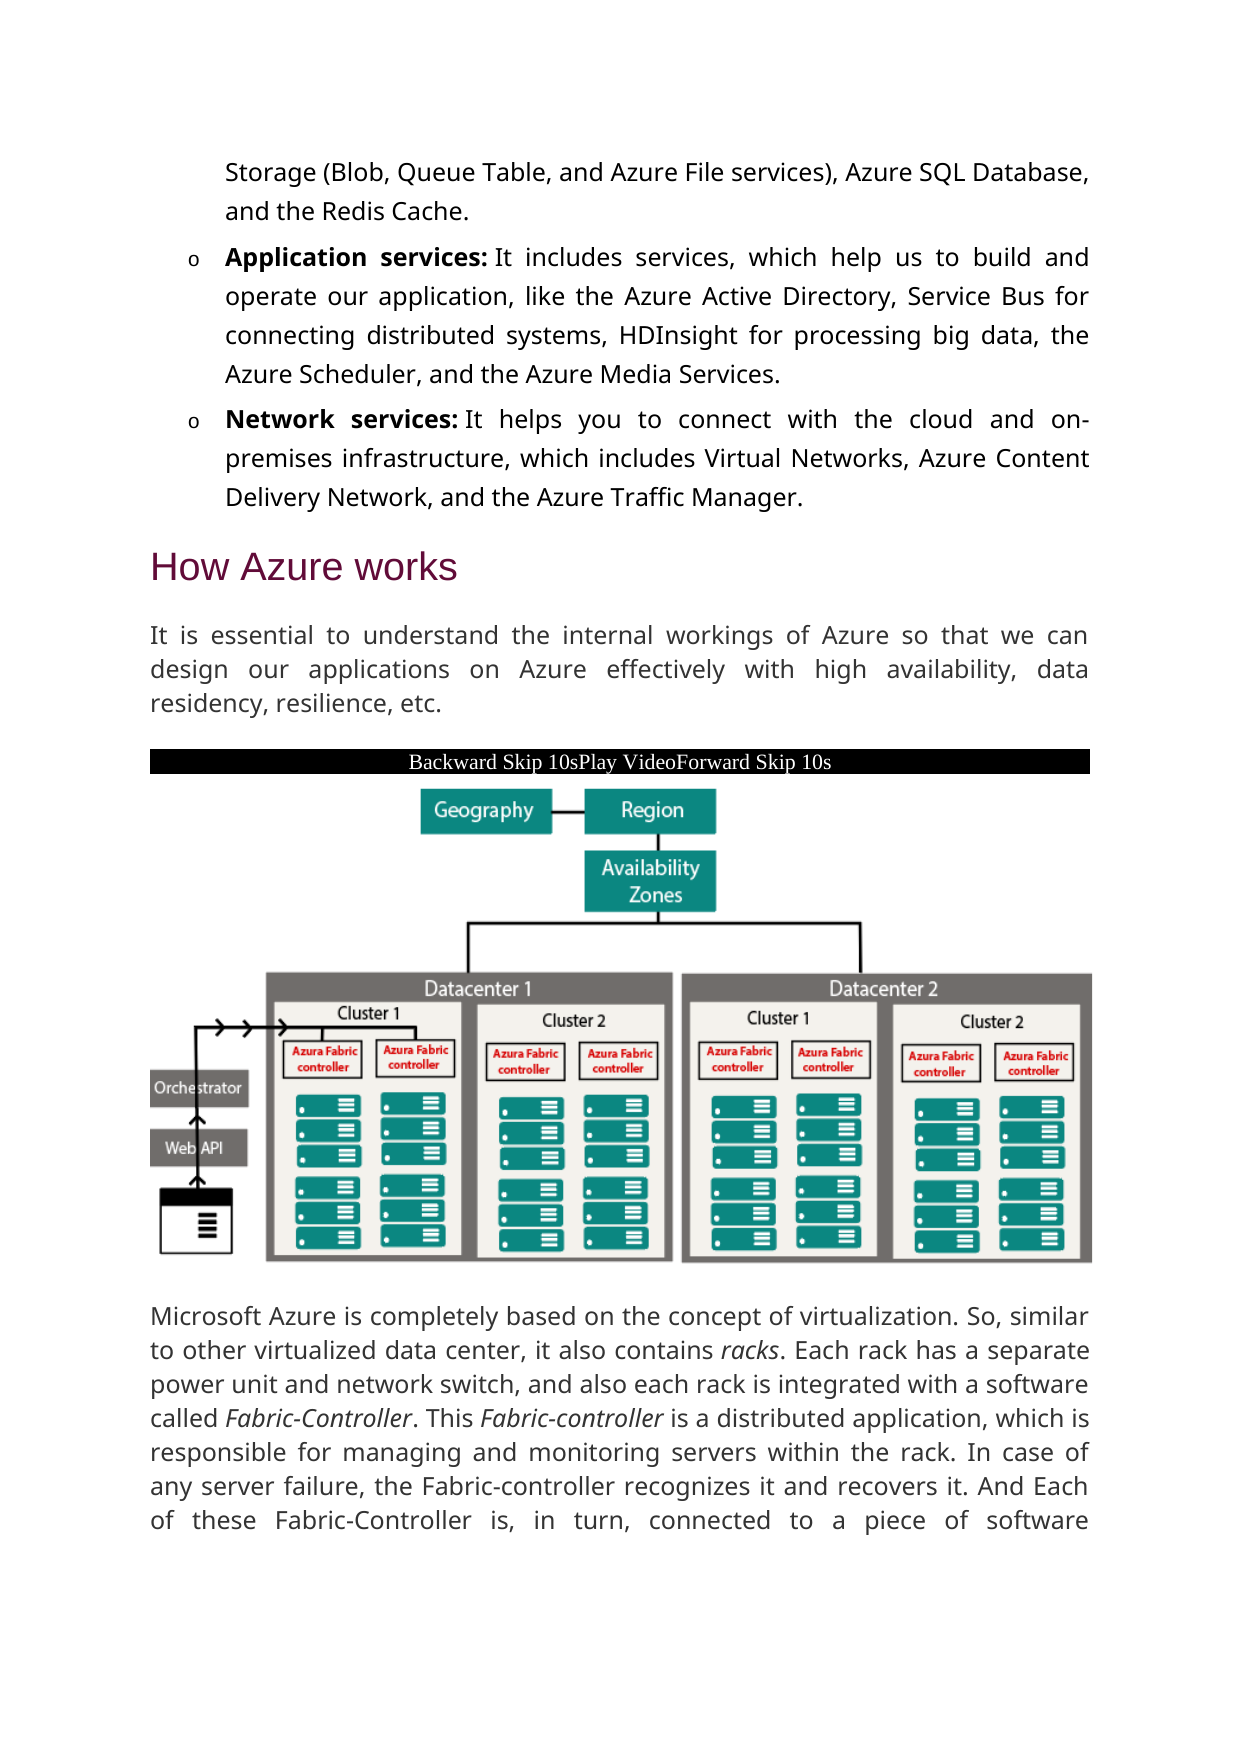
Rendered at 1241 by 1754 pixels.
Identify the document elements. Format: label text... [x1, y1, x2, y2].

list Network services: It helps you to connect with the cloud and on-premises infrastructure, which includes Virtual Networks, Azure Content Delivery Network, and the Azure Traffic Manager. [187, 397, 1090, 514]
text Backward Skip 10sPlay VideoForward Skip 10s [150, 749, 1090, 774]
list Application services: It includes services, which help us to build and operate our application, like the Azure Active Directory, Service Bus for connecting distributed systems, HDInsight for processing big data, the Azure Scheduler, and the Azure Media Services. [187, 234, 1090, 391]
picture [150, 785, 1093, 1270]
text It is essential to understand the internal workings of Azure so that we can design our applications on Azure effectively with high availability, data residency, resilience, etc. [150, 618, 1090, 720]
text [150, 1298, 1090, 1537]
text How Azure works [150, 543, 1090, 589]
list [187, 150, 1090, 228]
